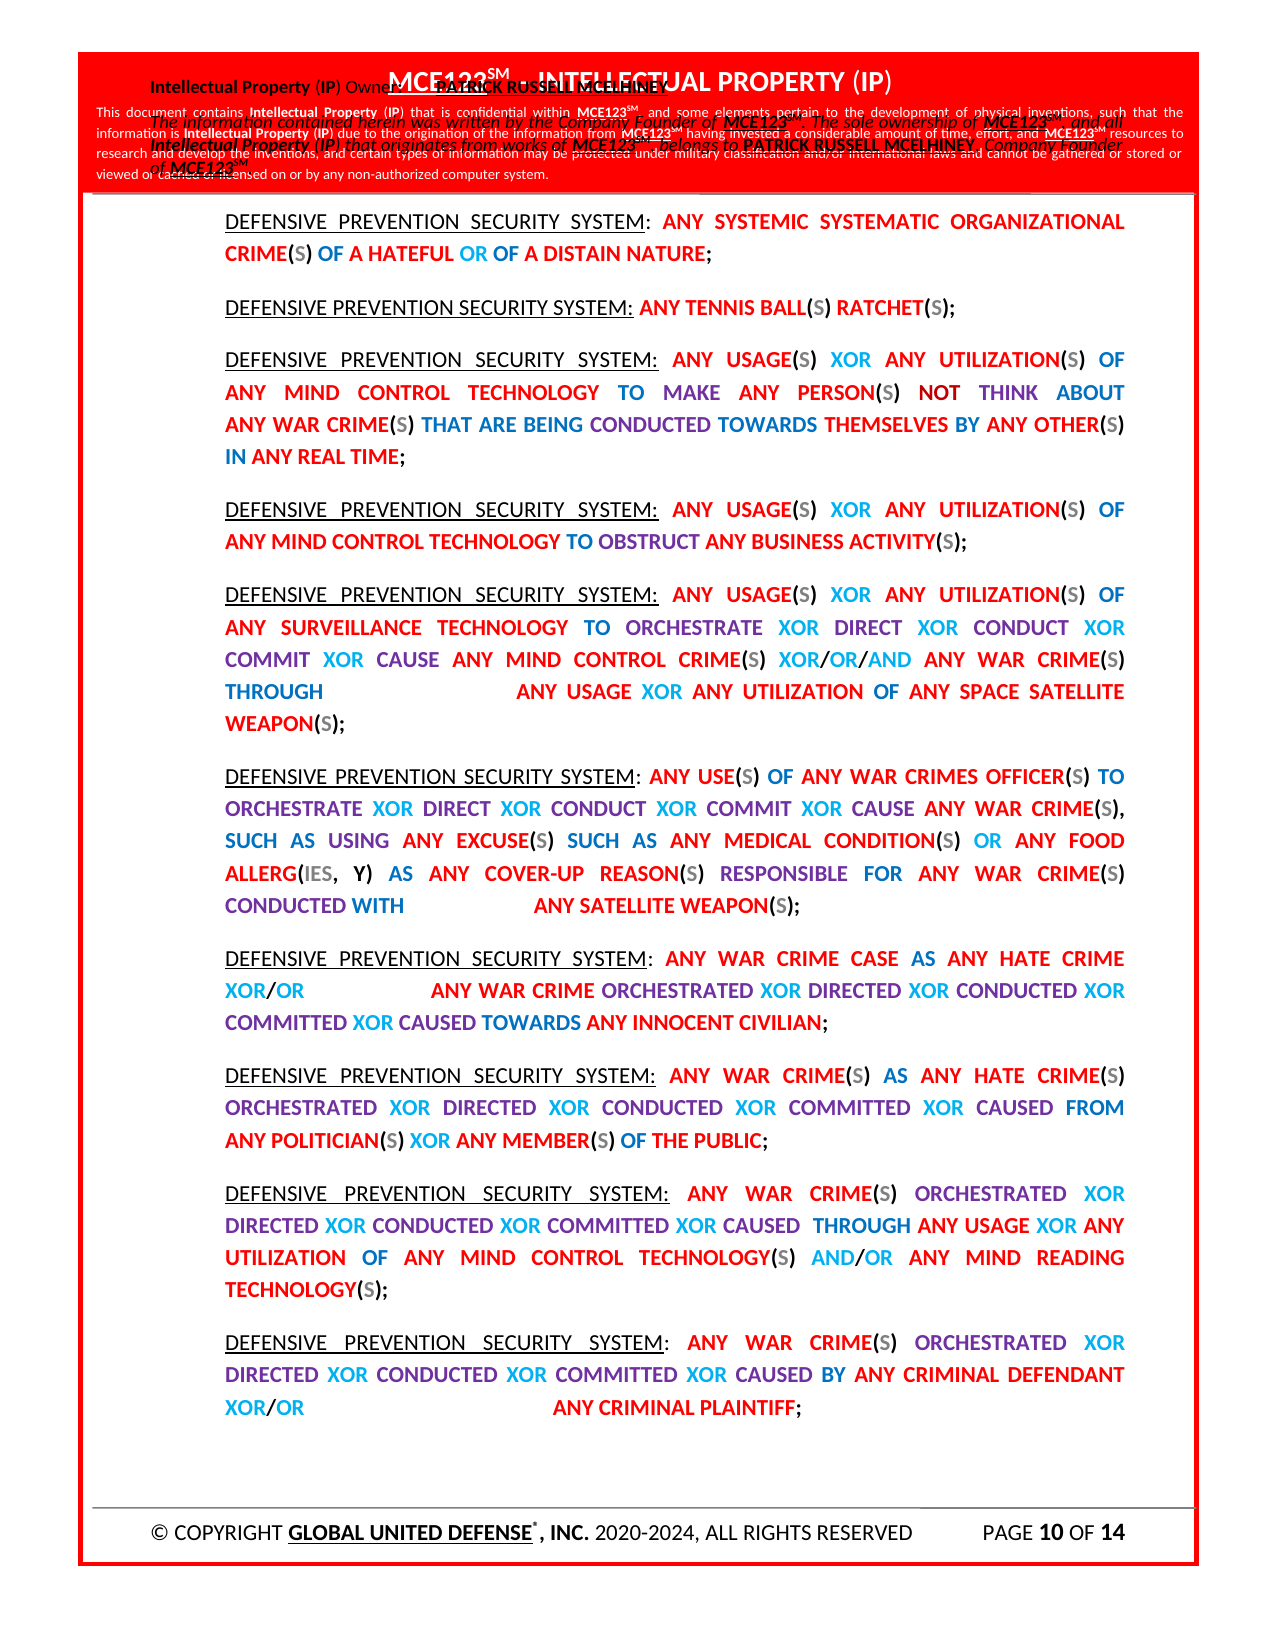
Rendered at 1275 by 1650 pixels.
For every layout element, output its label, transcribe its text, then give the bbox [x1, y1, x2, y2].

text DEFENSIVE PREVENTION SECURITY SYSTEM: ANY TENNIS BALL(S) RATCHET(S); [225, 293, 1125, 321]
text DEFENSIVE PREVENTION SECURITY SYSTEM: ANY WAR CRIME(S) ORCHESTRATED XOR DIRECTED XOR CONDUCTED XOR COMMITTED XOR CAUSED BY ANY CRIMINAL DEFENDANT XOR/OR ANY CRIMINAL PLAINTIFF; [225, 1328, 1125, 1421]
text DEFENSIVE PREVENTION SECURITY SYSTEM: ANY WAR CRIME CASE AS ANY HATE CRIME XOR/OR ANY WAR CRIME ORCHESTRATED XOR DIRECTED XOR CONDUCTED XOR COMMITTED XOR CAUSED TOWARDS ANY INNOCENT CIVILIAN; [225, 944, 1125, 1036]
text DEFENSIVE PREVENTION SECURITY SYSTEM: ANY WAR CRIME(S) ORCHESTRATED XOR DIRECTED XOR CONDUCTED XOR COMMITTED XOR CAUSED THROUGH ANY USAGE XOR ANY UTILIZATION OF ANY MIND CONTROL TECHNOLOGY(S) AND/OR ANY MIND READING TECHNOLOGY(S); [225, 1179, 1125, 1303]
text DEFENSIVE PREVENTION SECURITY SYSTEM: ANY USAGE(S) XOR ANY UTILIZATION(S) OF ANY MIND CONTROL TECHNOLOGY TO MAKE ANY PERSON(S) NOT THINK ABOUT ANY WAR CRIME(S) THAT ARE BEING CONDUCTED TOWARDS THEMSELVES BY ANY OTHER(S) IN ANY REAL TIME; [225, 346, 1125, 470]
text DEFENSIVE PREVENTION SECURITY SYSTEM: ANY USAGE(S) XOR ANY UTILIZATION(S) OF ANY MIND CONTROL TECHNOLOGY TO OBSTRUCT ANY BUSINESS ACTIVITY(S); [225, 495, 1125, 555]
text DEFENSIVE PREVENTION SECURITY SYSTEM: ANY SYSTEMIC SYSTEMATIC ORGANIZATIONAL CRIME(S) OF A HATEFUL OR OF A DISTAIN NATURE; [225, 207, 1125, 268]
text DEFENSIVE PREVENTION SECURITY SYSTEM: ANY USE(S) OF ANY WAR CRIMES OFFICER(S) TO ORCHESTRATE XOR DIRECT XOR CONDUCT XOR COMMIT XOR CAUSE ANY WAR CRIME(S), SUCH AS USING ANY EXCUSE(S) SUCH AS ANY MEDICAL CONDITION(S) OR ANY FOOD ALLERG(IES, Y) AS ANY COVER-UP REASON(S) RESPONSIBLE FOR ANY WAR CRIME(S) CONDUCTED WITH ANY SATELLITE WEAPON(S); [225, 762, 1125, 919]
text DEFENSIVE PREVENTION SECURITY SYSTEM: ANY USAGE(S) XOR ANY UTILIZATION(S) OF ANY SURVEILLANCE TECHNOLOGY TO ORCHESTRATE XOR DIRECT XOR CONDUCT XOR COMMIT XOR CAUSE ANY MIND CONTROL CRIME(S) XOR/OR/AND ANY WAR CRIME(S) THROUGH ANY USAGE XOR ANY UTILIZATION OF ANY SPACE SATELLITE WEAPON(S); [225, 580, 1125, 737]
text DEFENSIVE PREVENTION SECURITY SYSTEM: ANY WAR CRIME(S) AS ANY HATE CRIME(S) ORCHESTRATED XOR DIRECTED XOR CONDUCTED XOR COMMITTED XOR CAUSED FROM ANY POLITICIAN(S) XOR ANY MEMBER(S) OF THE PUBLIC; [225, 1061, 1125, 1154]
